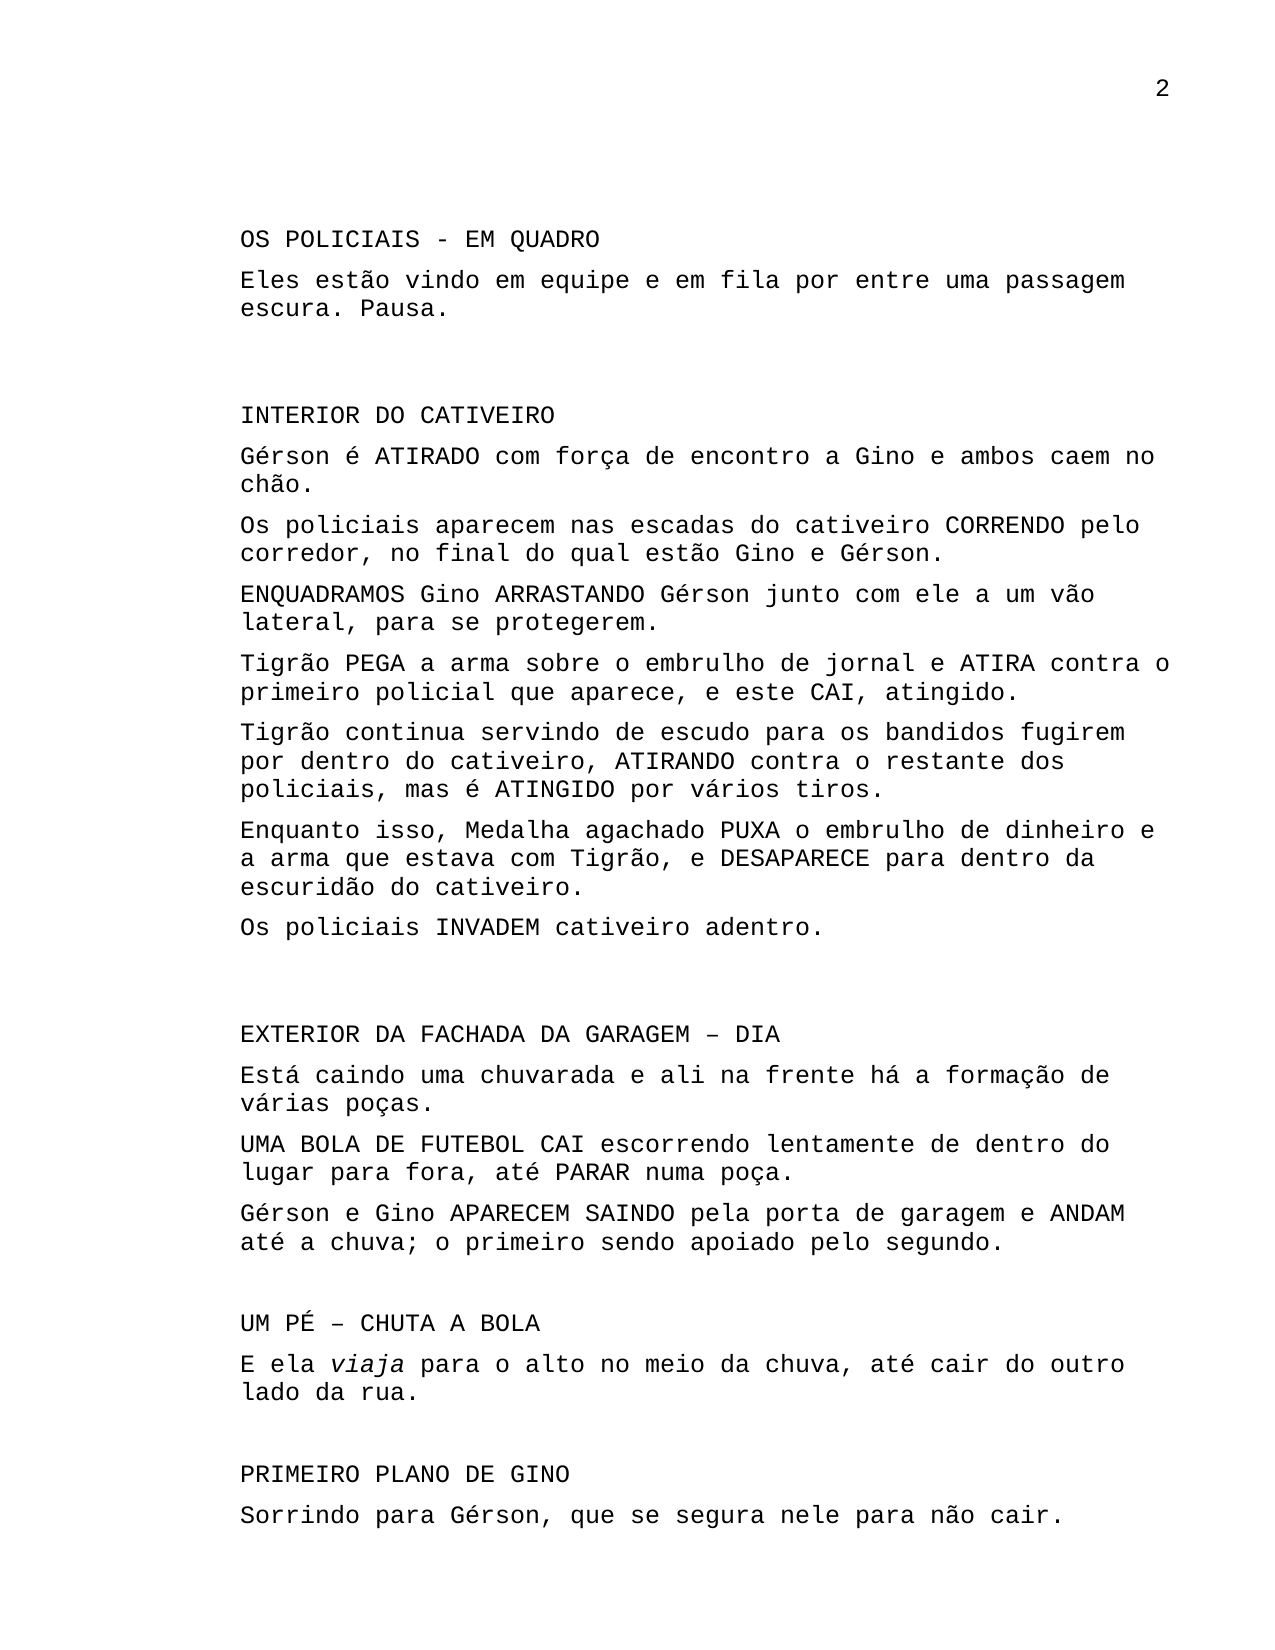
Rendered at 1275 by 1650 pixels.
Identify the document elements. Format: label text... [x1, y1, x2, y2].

text Os policiais aparecem nas escadas do cativeiro CORRENDO pelo corredor, no final do qual estão Gino e Gérson. [240, 512, 1170, 569]
text ENQUADRAMOS Gino ARRASTANDO Gérson junto com ele a um vão lateral, para se protegerem. [240, 582, 1170, 638]
text UM PÉ – CHUTA A BOLA [240, 1311, 1170, 1339]
text Os policiais INVADEM cativeiro adentro. [240, 915, 1170, 943]
text Tigrão PEGA a arma sobre o embrulho de jornal e ATIRA contra o primeiro policial que aparece, e este CAI, atingido. [240, 651, 1170, 707]
text Sorrindo para Gérson, que se segura nele para não cair. [240, 1502, 1170, 1531]
text Enquanto isso, Medalha agachado PUXA o embrulho de dinheiro e a arma que estava com Tigrão, e DESAPARECE para dentro da escuridão do cativeiro. [240, 817, 1170, 902]
text Gérson é ATIRADO com força de encontro a Gino e ambos caem no chão. [240, 443, 1170, 500]
text E ela viaja para o alto no meio da chuva, até cair do outro lado da rua. [240, 1352, 1170, 1408]
text PRIMEIRO PLANO DE GINO [240, 1462, 1170, 1490]
text Está caindo uma chuvarada e ali na frente há a formação de várias poças. [240, 1062, 1170, 1119]
subtitle EXTERIOR DA FACHADA DA GARAGEM – DIA [240, 1022, 1170, 1050]
text UMA BOLA DE FUTEBOL CAI escorrendo lentamente de dentro do lugar para fora, até PARAR numa poça. [240, 1132, 1170, 1188]
text Eles estão vindo em equipe e em fila por entre uma passagem escura. Pausa. [240, 267, 1170, 324]
subtitle INTERIOR DO CATIVEIRO [240, 402, 1170, 431]
text Gérson e Gino APARECEM SAINDO pela porta de garagem e ANDAM até a chuva; o primeiro sendo apoiado pelo segundo. [240, 1201, 1170, 1257]
text Tigrão continua servindo de escudo para os bandidos fugirem por dentro do cativeiro, ATIRANDO contra o restante dos policiais, mas é ATINGIDO por vários tiros. [240, 720, 1170, 805]
subtitle OS POLICIAIS - EM QUADRO [240, 227, 1170, 255]
